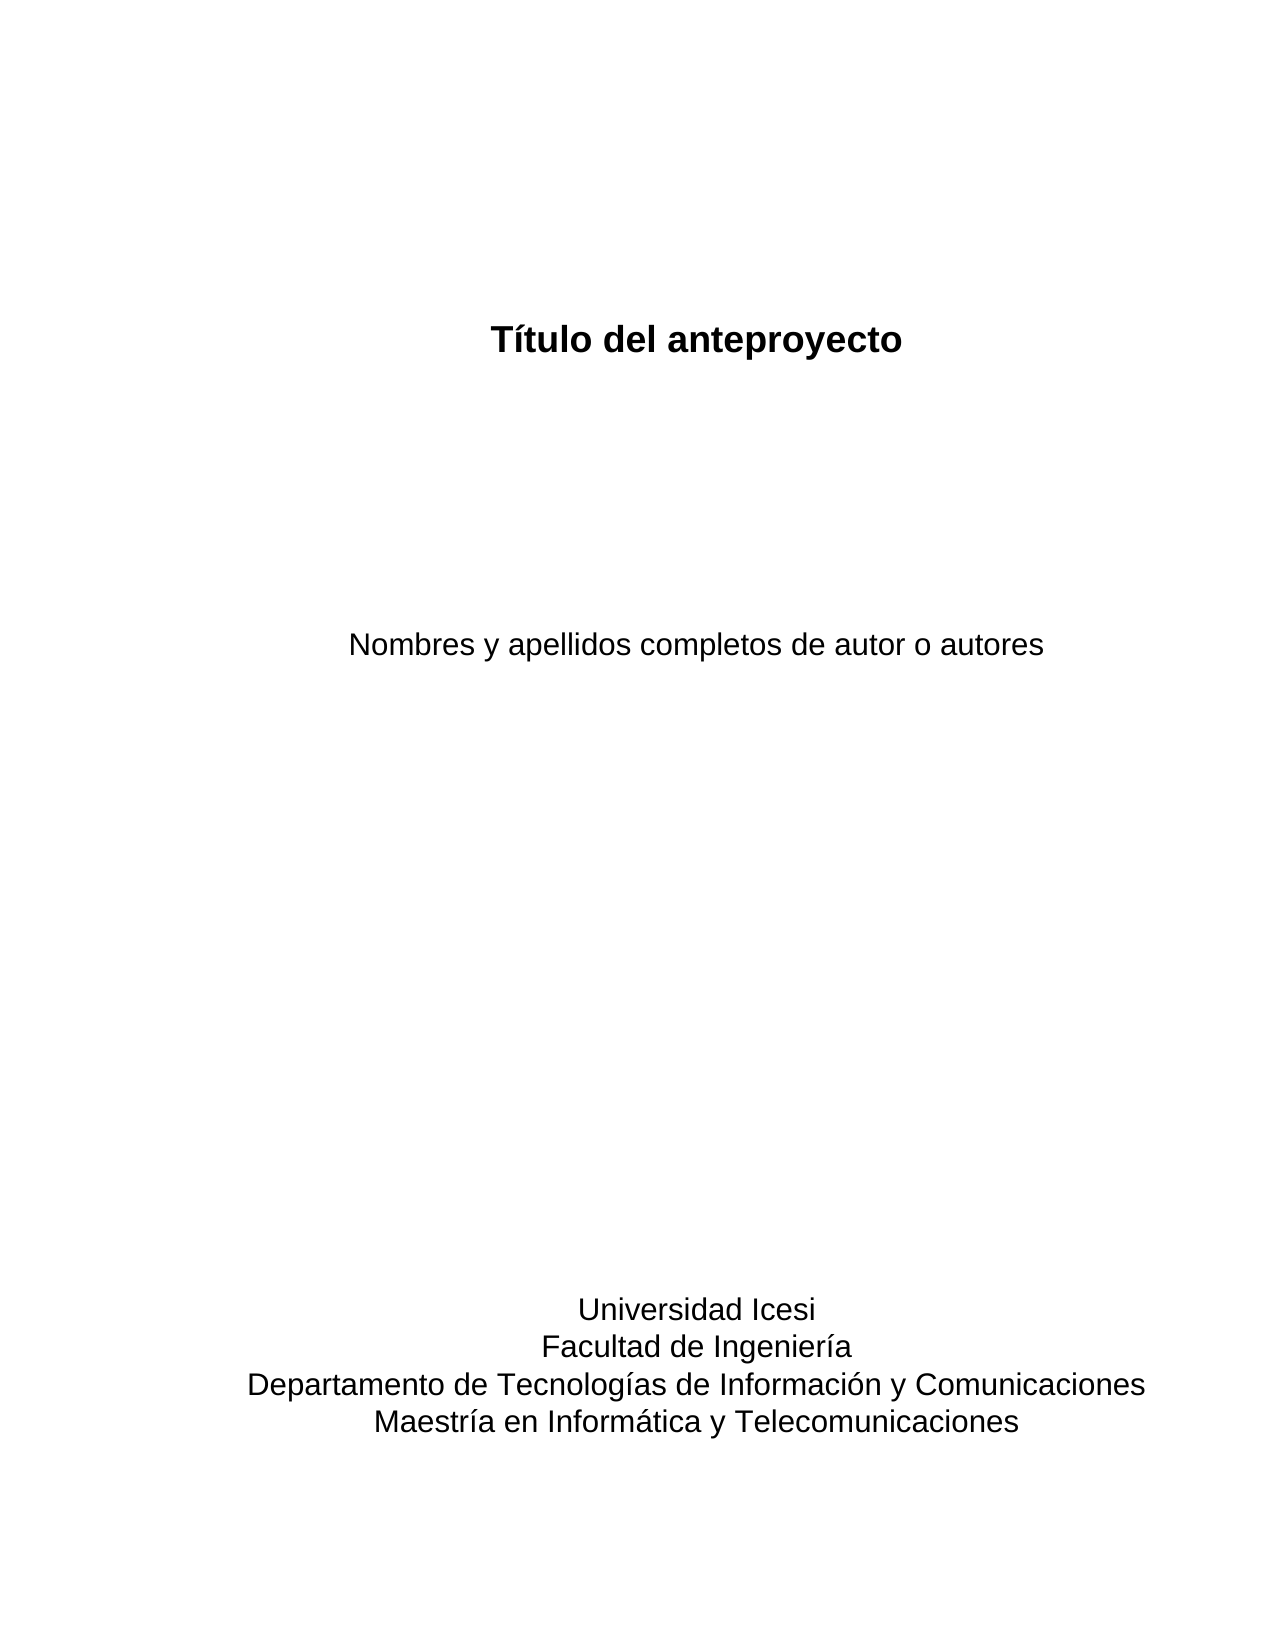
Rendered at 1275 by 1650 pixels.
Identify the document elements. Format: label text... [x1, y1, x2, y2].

text Departamento de Tecnologías de Información y Comunicaciones [236, 1365, 1157, 1402]
text Universidad Icesi [236, 1290, 1157, 1327]
text Nombres y apellidos completos de autor o autores [236, 619, 1157, 665]
text Maestría en Informática y Telecomunicaciones [236, 1402, 1157, 1440]
subtitle Título del anteproyecto [236, 317, 1157, 360]
text Facultad de Ingeniería [236, 1327, 1157, 1365]
